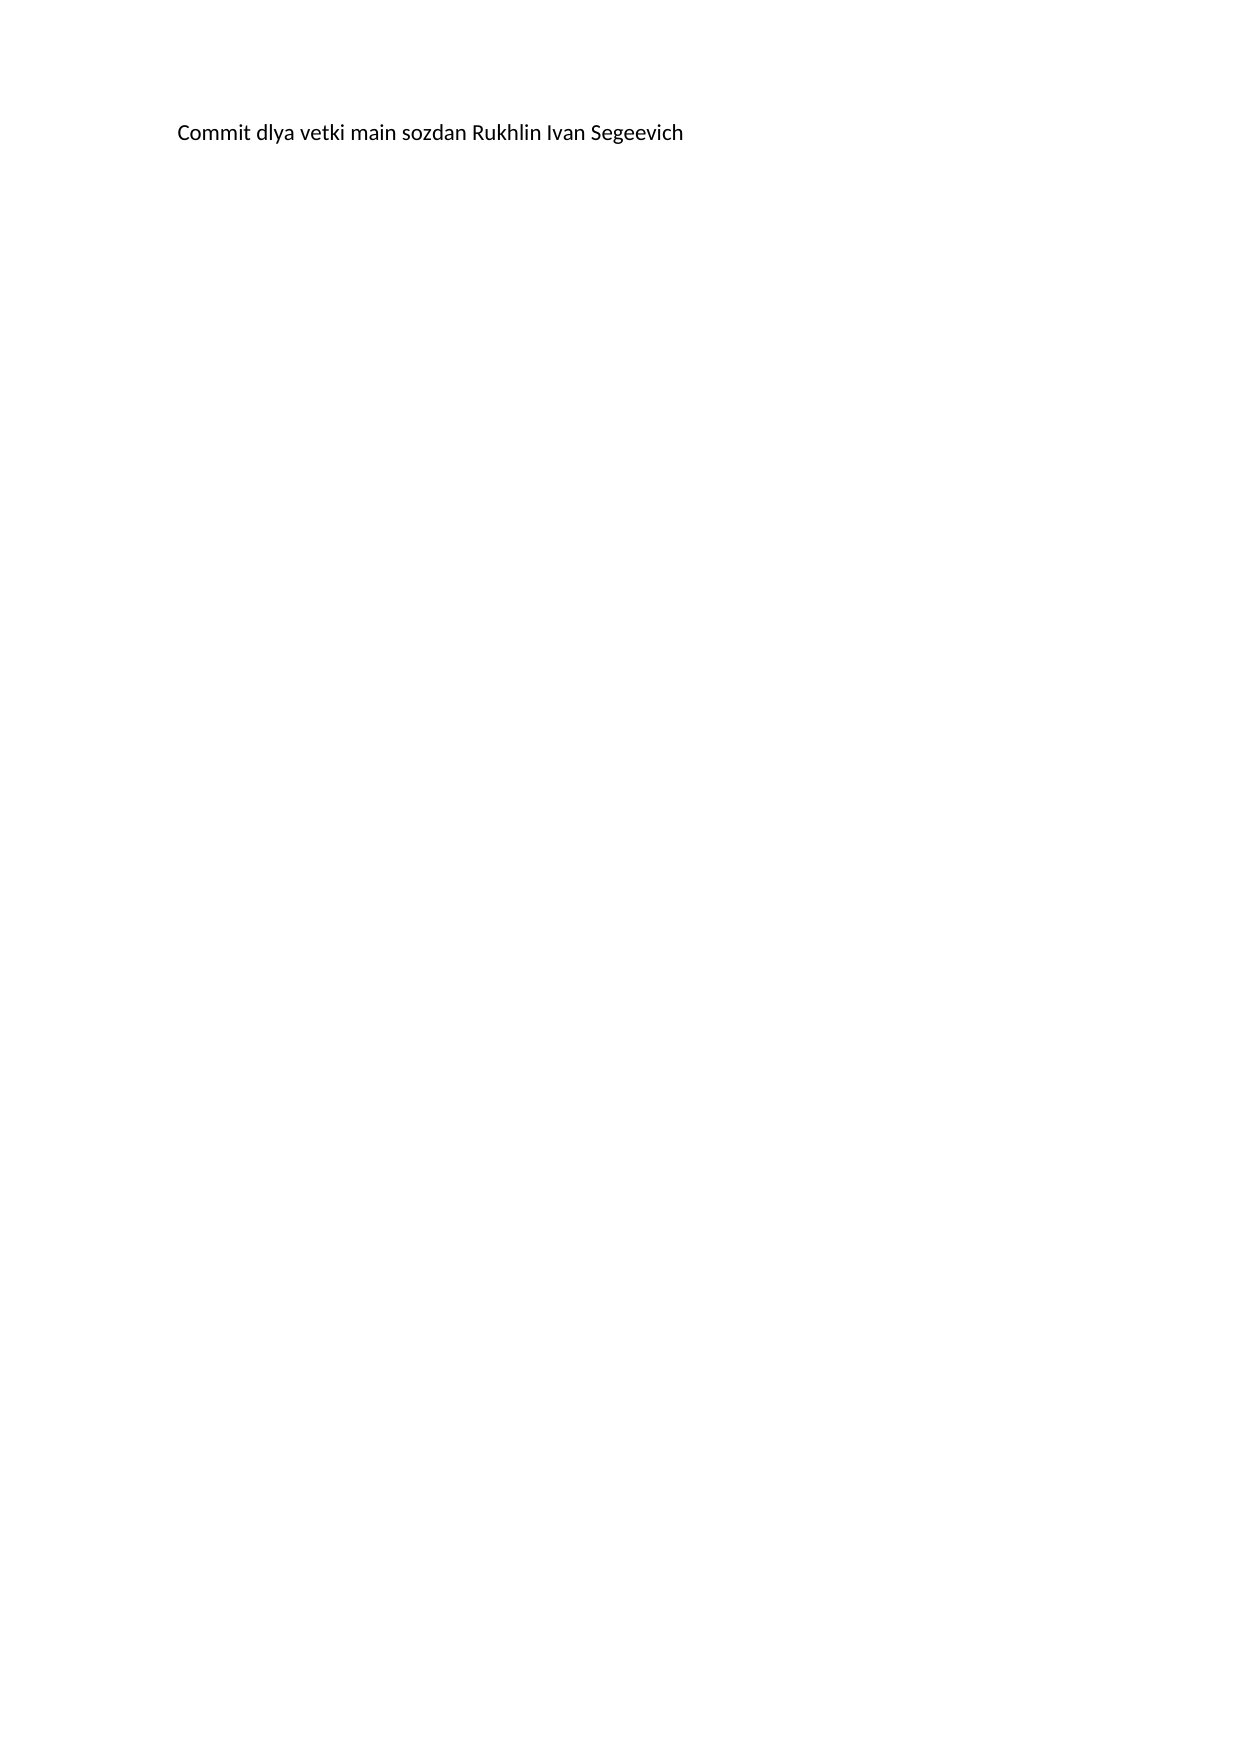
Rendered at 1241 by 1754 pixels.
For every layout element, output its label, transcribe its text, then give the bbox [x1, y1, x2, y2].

text Commit dlya vetki main sozdan Rukhlin Ivan Segeevich [177, 118, 1152, 146]
